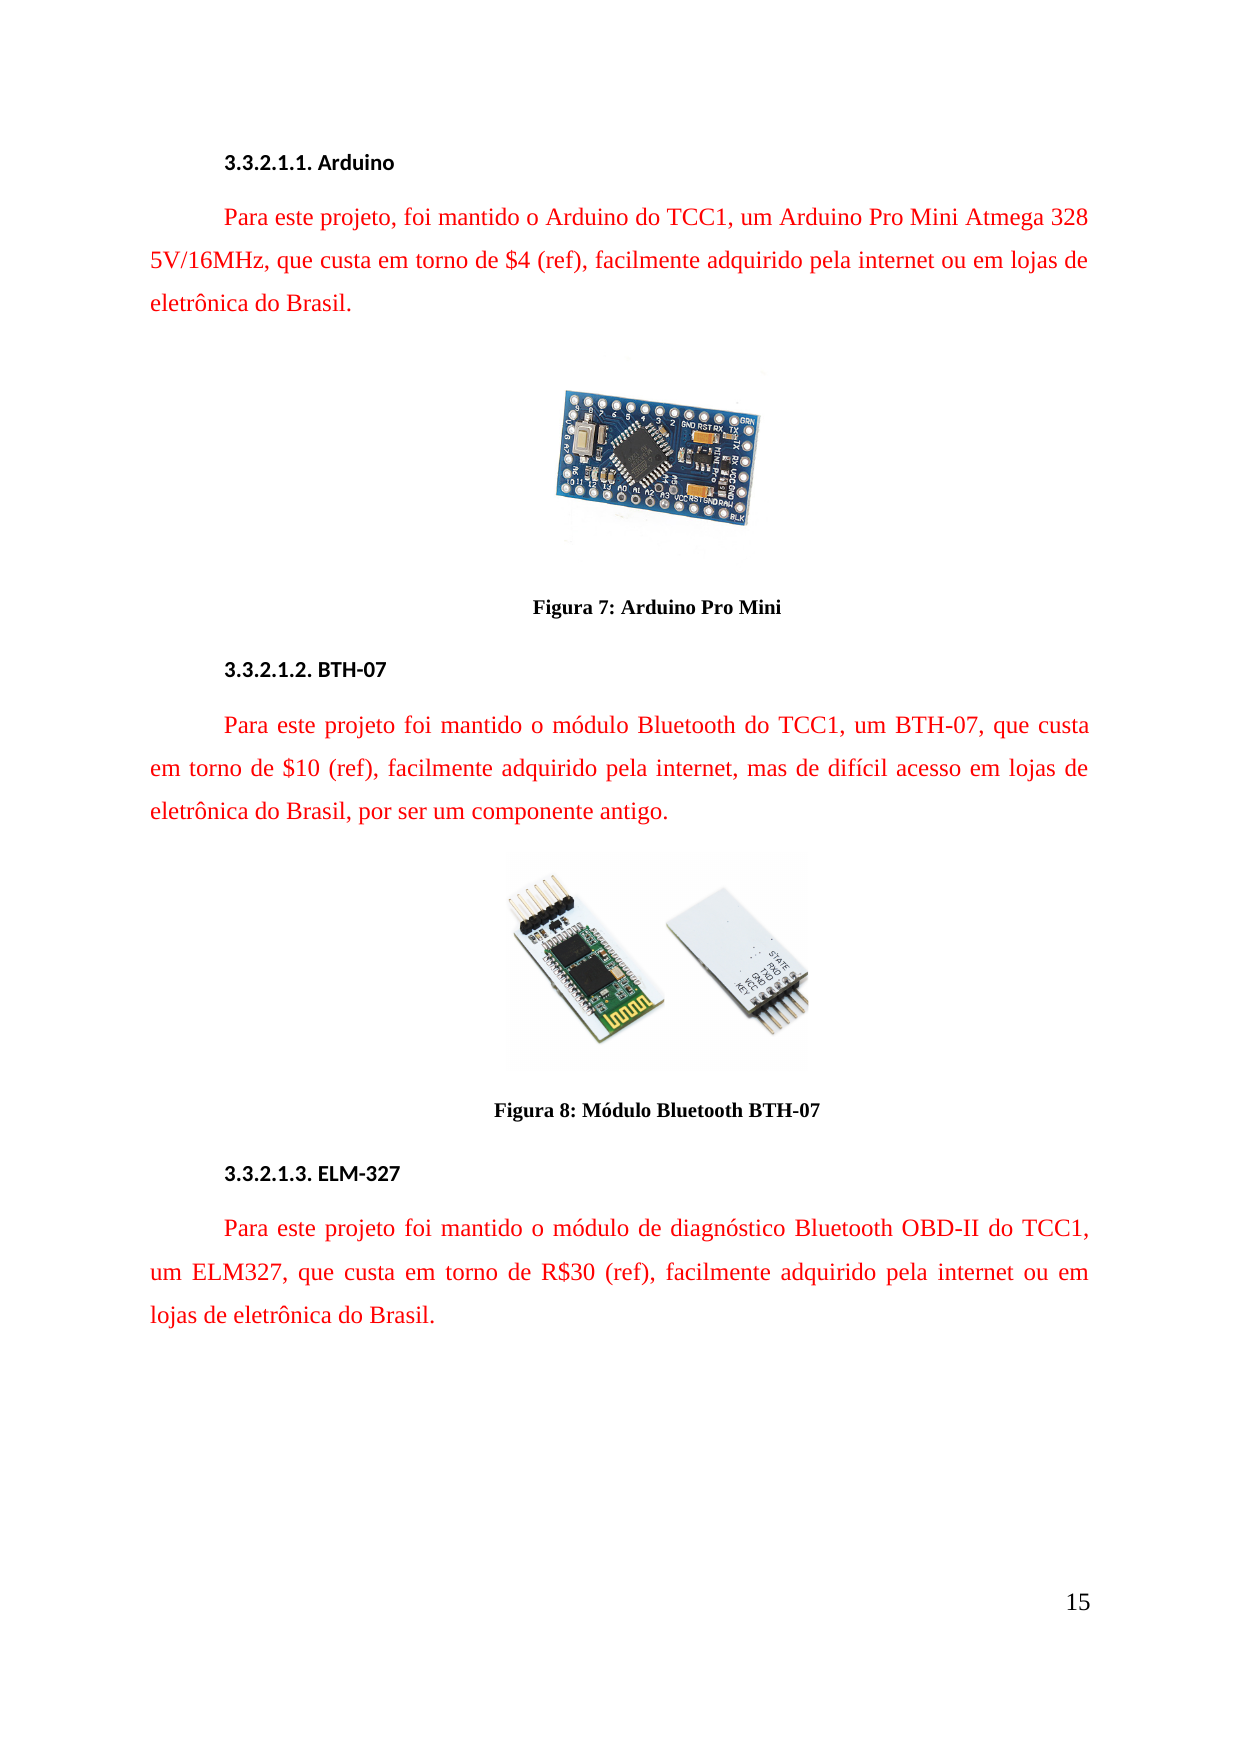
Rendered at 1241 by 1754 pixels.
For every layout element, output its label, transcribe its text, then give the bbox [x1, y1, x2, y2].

subtitle 3.3.2.1.2. BTH-07 [150, 656, 1090, 684]
picture [505, 852, 809, 1071]
text Para este projeto foi mantido o módulo Bluetooth do TCC1, um BTH-07, que custa em torno de $10 (ref), facilmente adquirido pela internet, mas de difícil acesso em lojas de eletrônica do Brasil, por ser um componente antigo. [150, 710, 1090, 825]
text Figura 7: Arduino Pro Mini [150, 594, 1090, 619]
subtitle 3.3.2.1.1. Arduino [150, 148, 1090, 176]
picture [545, 343, 769, 568]
text Para este projeto foi mantido o módulo de diagnóstico Bluetooth OBD-II do TCC1, um ELM327, que custa em torno de R$30 (ref), facilmente adquirido pela internet ou em lojas de eletrônica do Brasil. [150, 1213, 1090, 1328]
subtitle 3.3.2.1.3. ELM-327 [150, 1159, 1090, 1187]
text Para este projeto, foi mantido o Arduino do TCC1, um Arduino Pro Mini Atmega 328 5V/16MHz, que custa em torno de $4 (ref), facilmente adquirido pela internet ou em lojas de eletrônica do Brasil. [150, 202, 1090, 317]
text Figura 8: Módulo Bluetooth BTH-07 [150, 1098, 1090, 1122]
